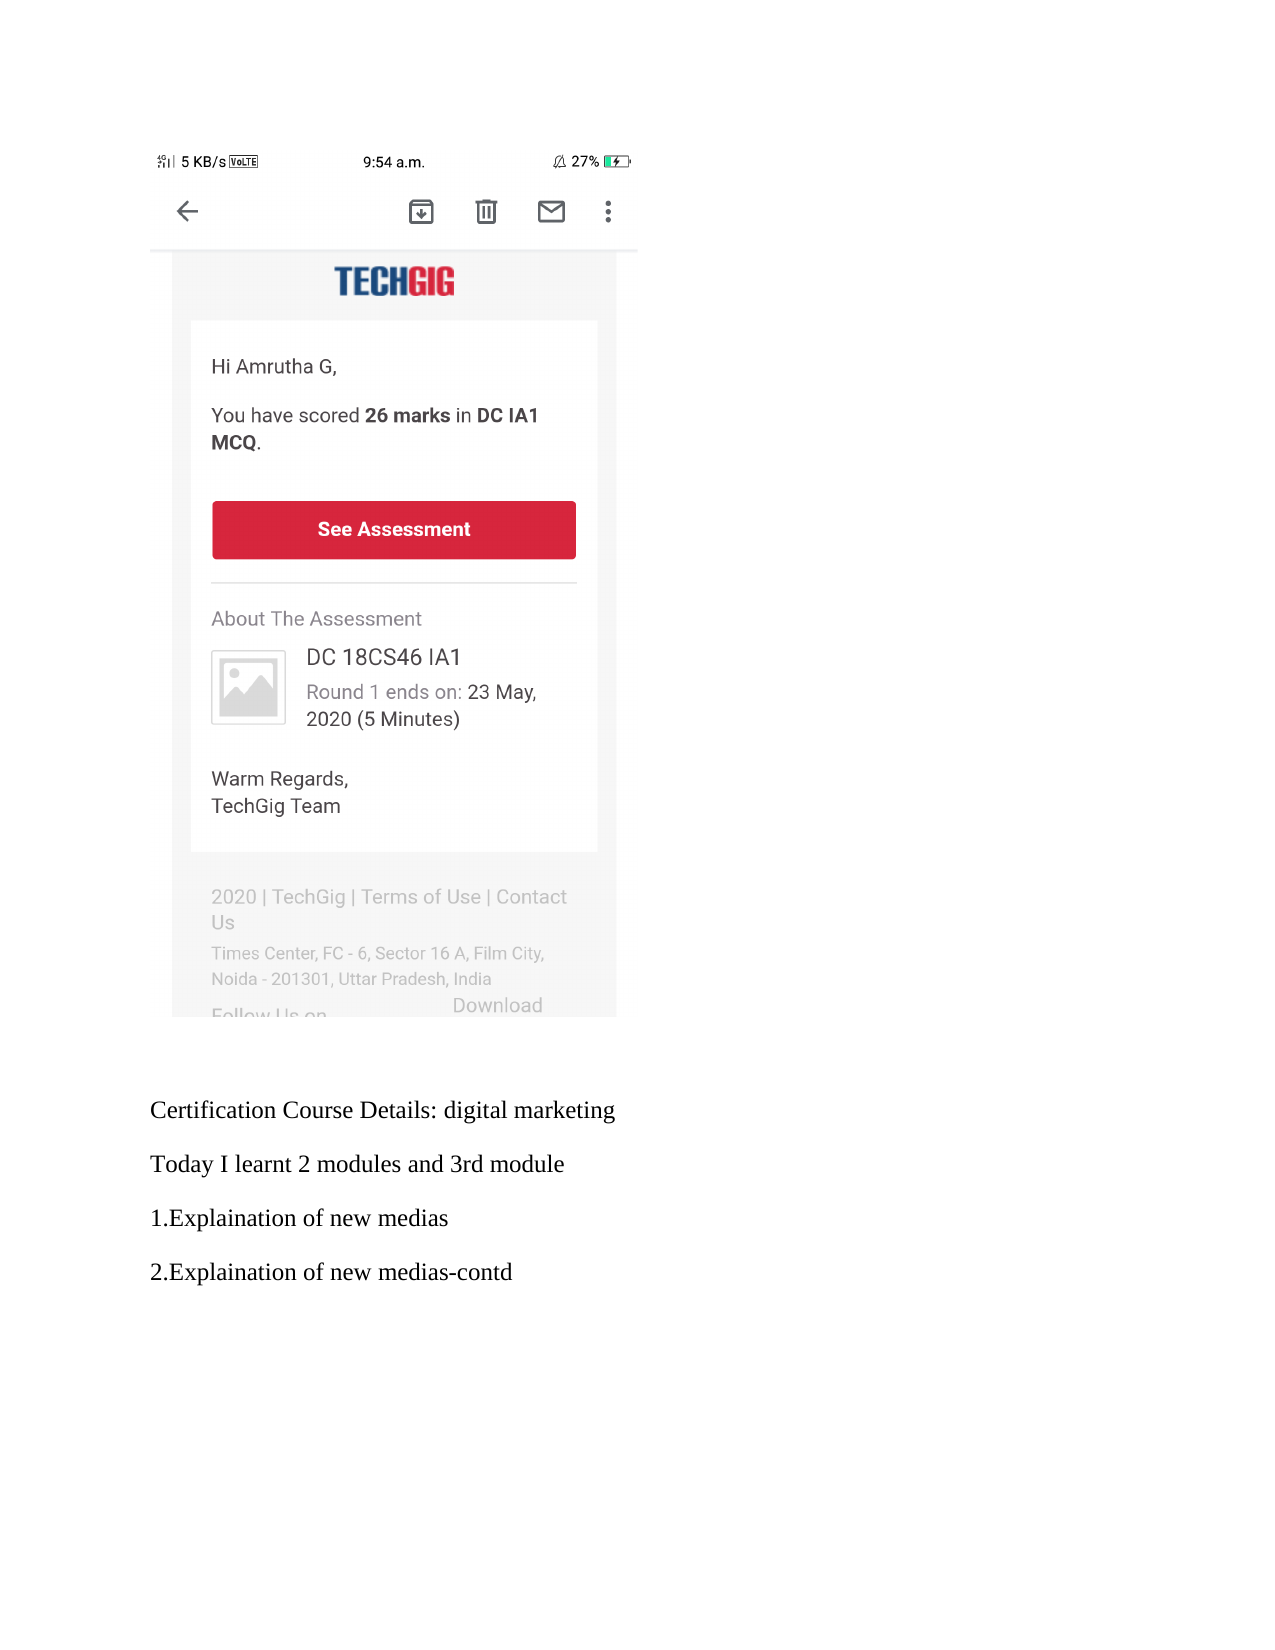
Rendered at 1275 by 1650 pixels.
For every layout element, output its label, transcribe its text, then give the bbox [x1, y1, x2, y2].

text Certification Course Details: digital marketing [150, 1096, 1125, 1124]
text 2.Explaination of new medias-contd [150, 1257, 1125, 1286]
picture [150, 150, 638, 1017]
text Today I learnt 2 modules and 3rd module [150, 1149, 1125, 1178]
text 1.Explaination of new medias [150, 1203, 1125, 1232]
